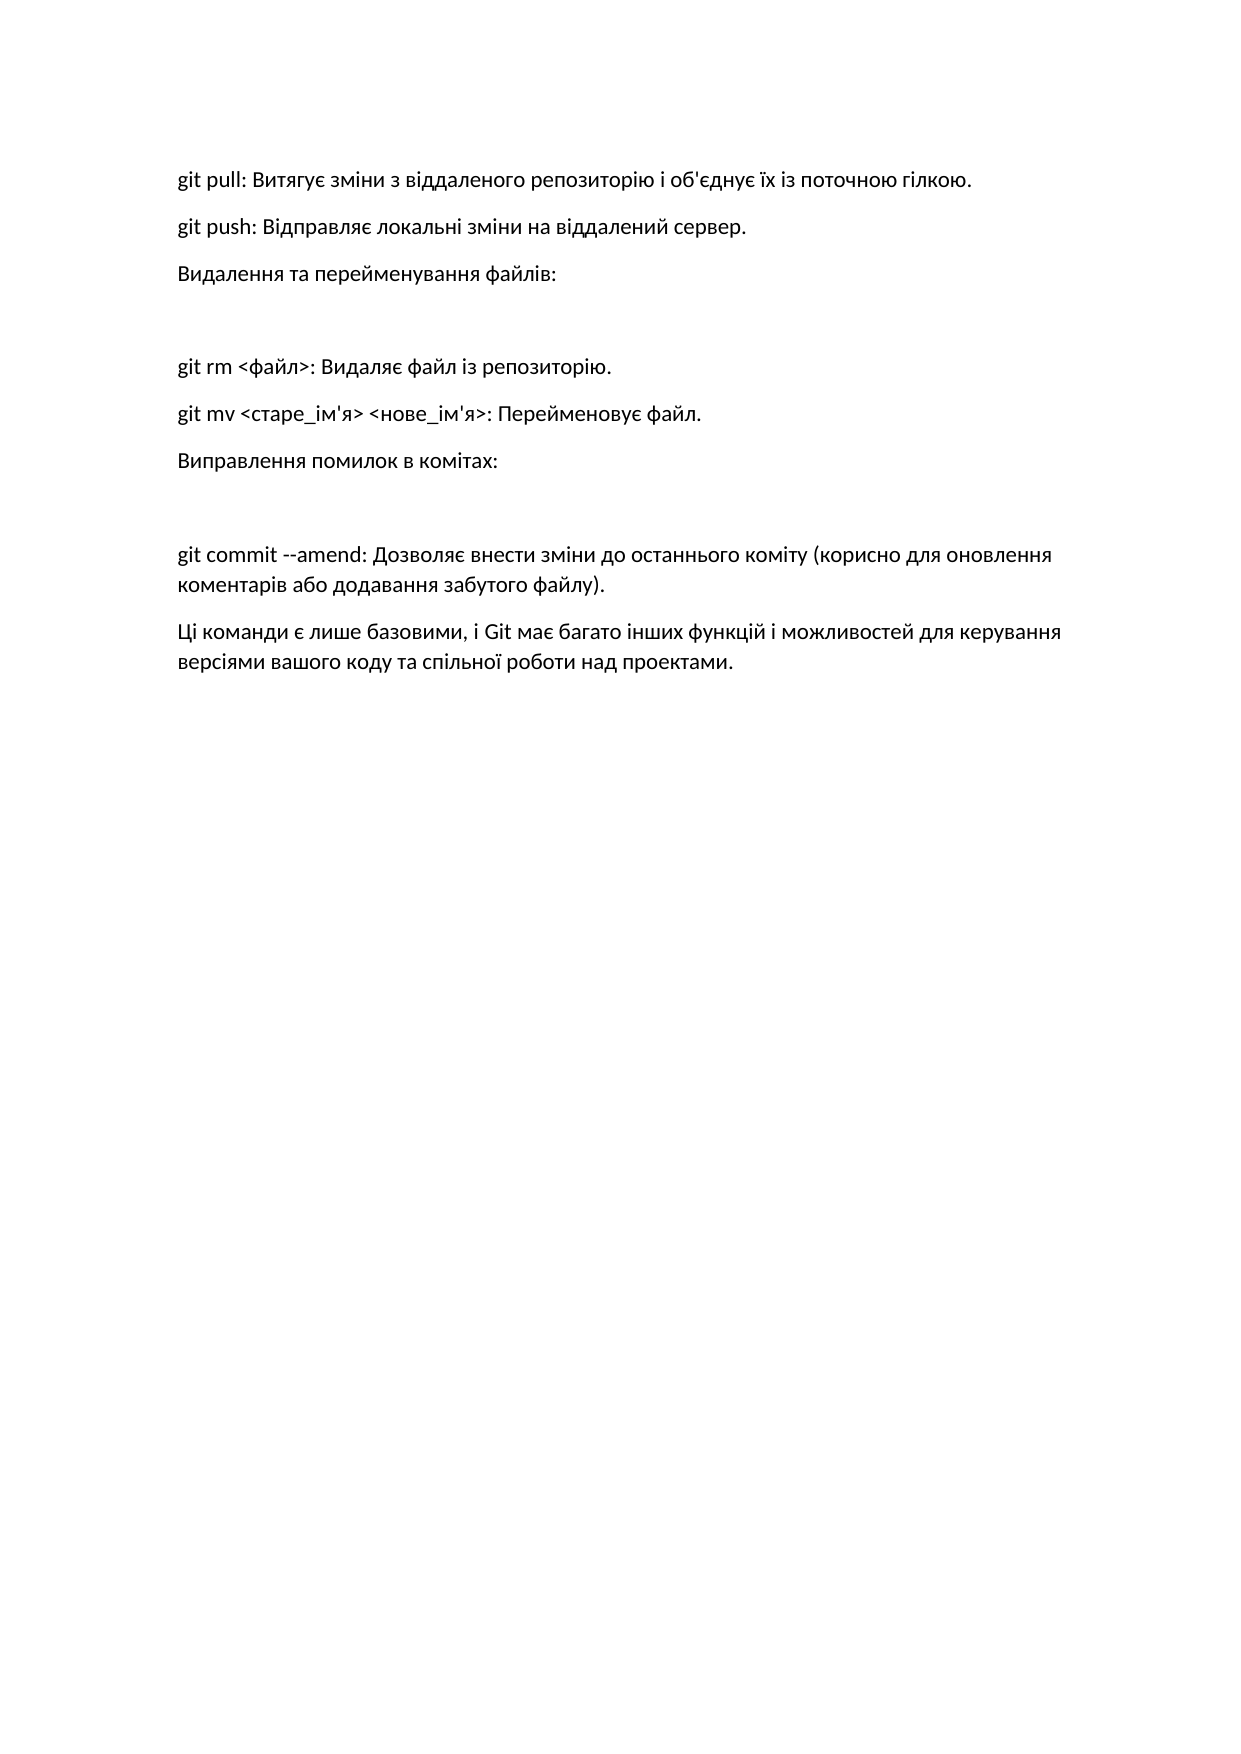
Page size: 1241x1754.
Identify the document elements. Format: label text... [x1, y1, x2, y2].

text Ці команди є лише базовими, і Git має багато інших функцій і можливостей для керування версіями вашого коду та спільної роботи над проектами. [177, 617, 1152, 675]
text Видалення та перейменування файлів: [177, 259, 1152, 287]
text Виправлення помилок в комітах: [177, 446, 1152, 474]
text git rm <файл>: Видаляє файл із репозиторію. [177, 352, 1152, 381]
text git pull: Витягує зміни з віддаленого репозиторію і об'єднує їх із поточною гілкою. [177, 165, 1152, 193]
text git mv <старе_ім'я> <нове_ім'я>: Перейменовує файл. [177, 399, 1152, 427]
text git push: Відправляє локальні зміни на віддалений сервер. [177, 212, 1152, 240]
text git commit --amend: Дозволяє внести зміни до останнього коміту (корисно для оновлення коментарів або додавання забутого файлу). [177, 540, 1152, 598]
